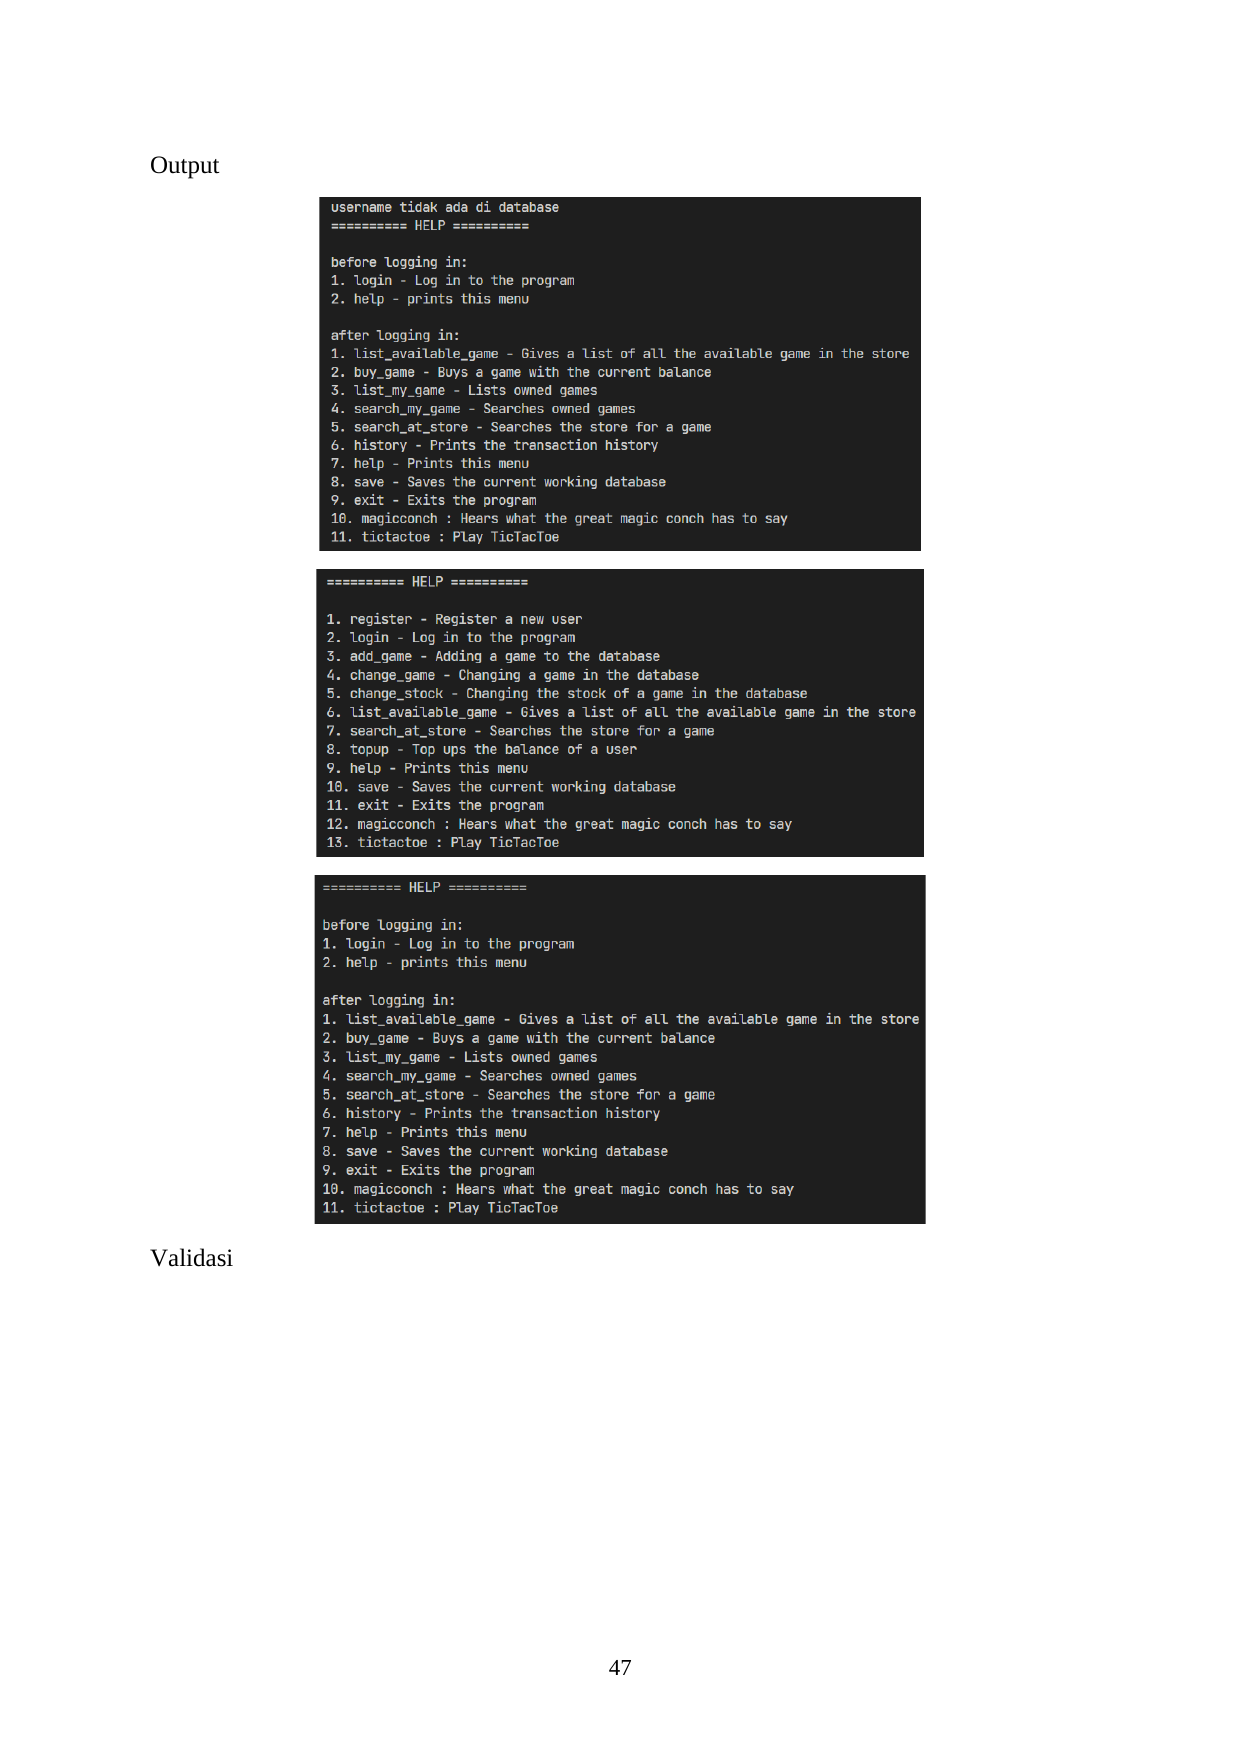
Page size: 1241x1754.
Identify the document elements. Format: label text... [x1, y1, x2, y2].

text Output [150, 150, 1090, 179]
picture [319, 197, 921, 551]
picture [314, 875, 926, 1224]
picture [316, 569, 924, 857]
text Validasi [150, 1243, 1090, 1272]
